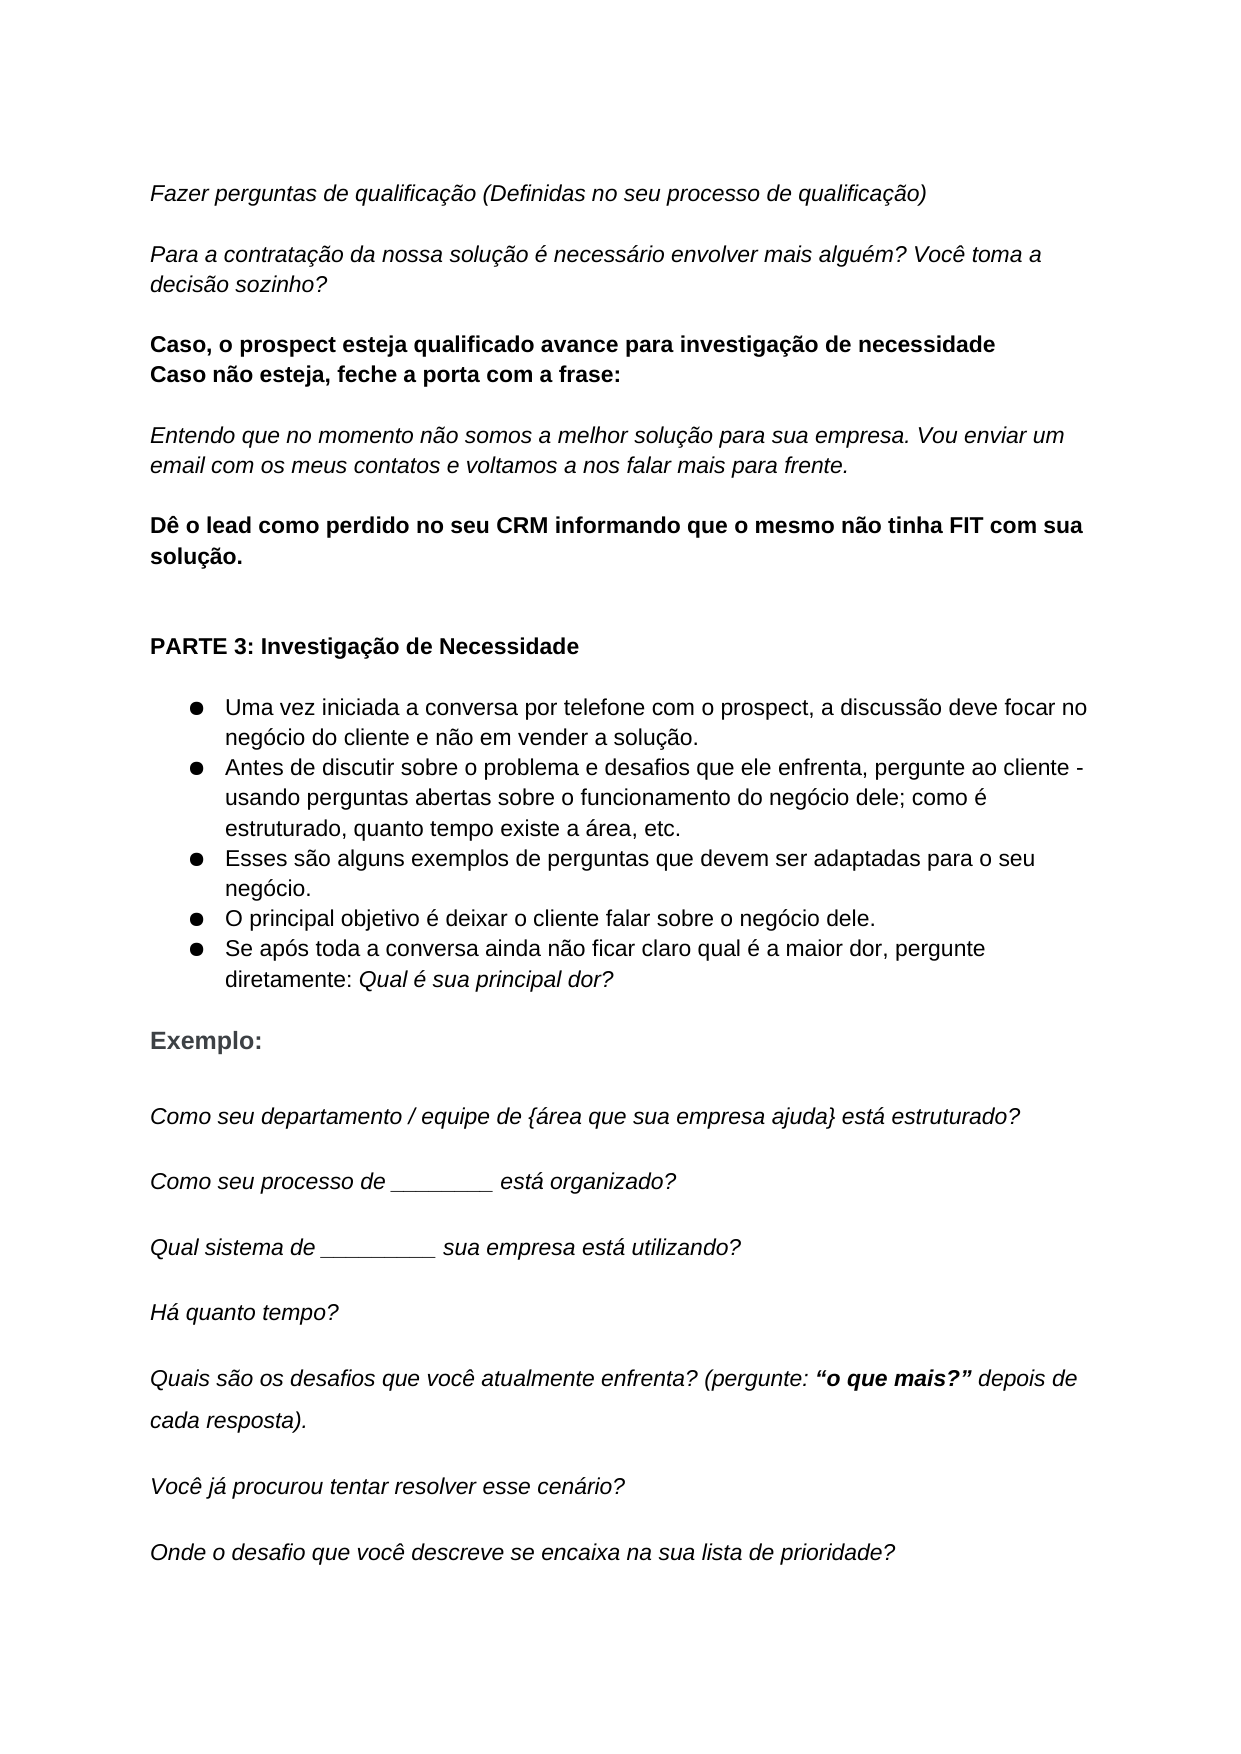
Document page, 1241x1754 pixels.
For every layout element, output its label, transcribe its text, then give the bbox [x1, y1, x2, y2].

text Há quanto tempo? [150, 1299, 1090, 1326]
text Dê o lead como perdido no seu CRM informando que o mesmo não tinha FIT com sua solução. [150, 512, 1090, 569]
list Antes de discutir sobre o problema e desafios que ele enfrenta, pergunte ao cliente - usando perguntas abertas sobre o funcionamento do negócio dele; como é estruturado, quanto tempo existe a área, etc. [187, 754, 1090, 841]
list Se após toda a conversa ainda não ficar claro qual é a maior dor, pergunte diretamente: Qual é sua principal dor? [187, 935, 1090, 992]
text Fazer perguntas de qualificação (Definidas no seu processo de qualificação) [150, 180, 1090, 207]
text Caso, o prospect esteja qualificado avance para investigação de necessidade [150, 331, 1090, 358]
text Caso não esteja, feche a porta com a frase: [150, 361, 1090, 388]
text PARTE 3: Investigação de Necessidade [150, 633, 1090, 660]
text Você já procurou tentar resolver esse cenário? [150, 1473, 1090, 1499]
text Entendo que no momento não somos a melhor solução para sua empresa. Vou enviar um email com os meus contatos e voltamos a nos falar mais para frente. [150, 422, 1090, 478]
text Onde o desafio que você descreve se encaixa na sua lista de prioridade? [150, 1538, 1090, 1565]
text Quais são os desafios que você atualmente enfrenta? (pergunte: “o que mais?” depois de cada resposta). [150, 1365, 1090, 1434]
text Para a contratação da nossa solução é necessário envolver mais alguém? Você toma a decisão sozinho? [150, 241, 1090, 297]
text Exemplo: [150, 1026, 1090, 1055]
list O principal objetivo é deixar o cliente falar sobre o negócio dele. [187, 905, 1090, 932]
text Qual sistema de _________ sua empresa está utilizando? [150, 1234, 1090, 1260]
list Uma vez iniciada a conversa por telefone com o prospect, a discussão deve focar no negócio do cliente e não em vender a solução. [187, 694, 1090, 750]
text Como seu processo de ________ está organizado? [150, 1168, 1090, 1195]
list Esses são alguns exemplos de perguntas que devem ser adaptadas para o seu negócio. [187, 845, 1090, 901]
text Como seu departamento / equipe de {área que sua empresa ajuda} está estruturado? [150, 1103, 1090, 1129]
